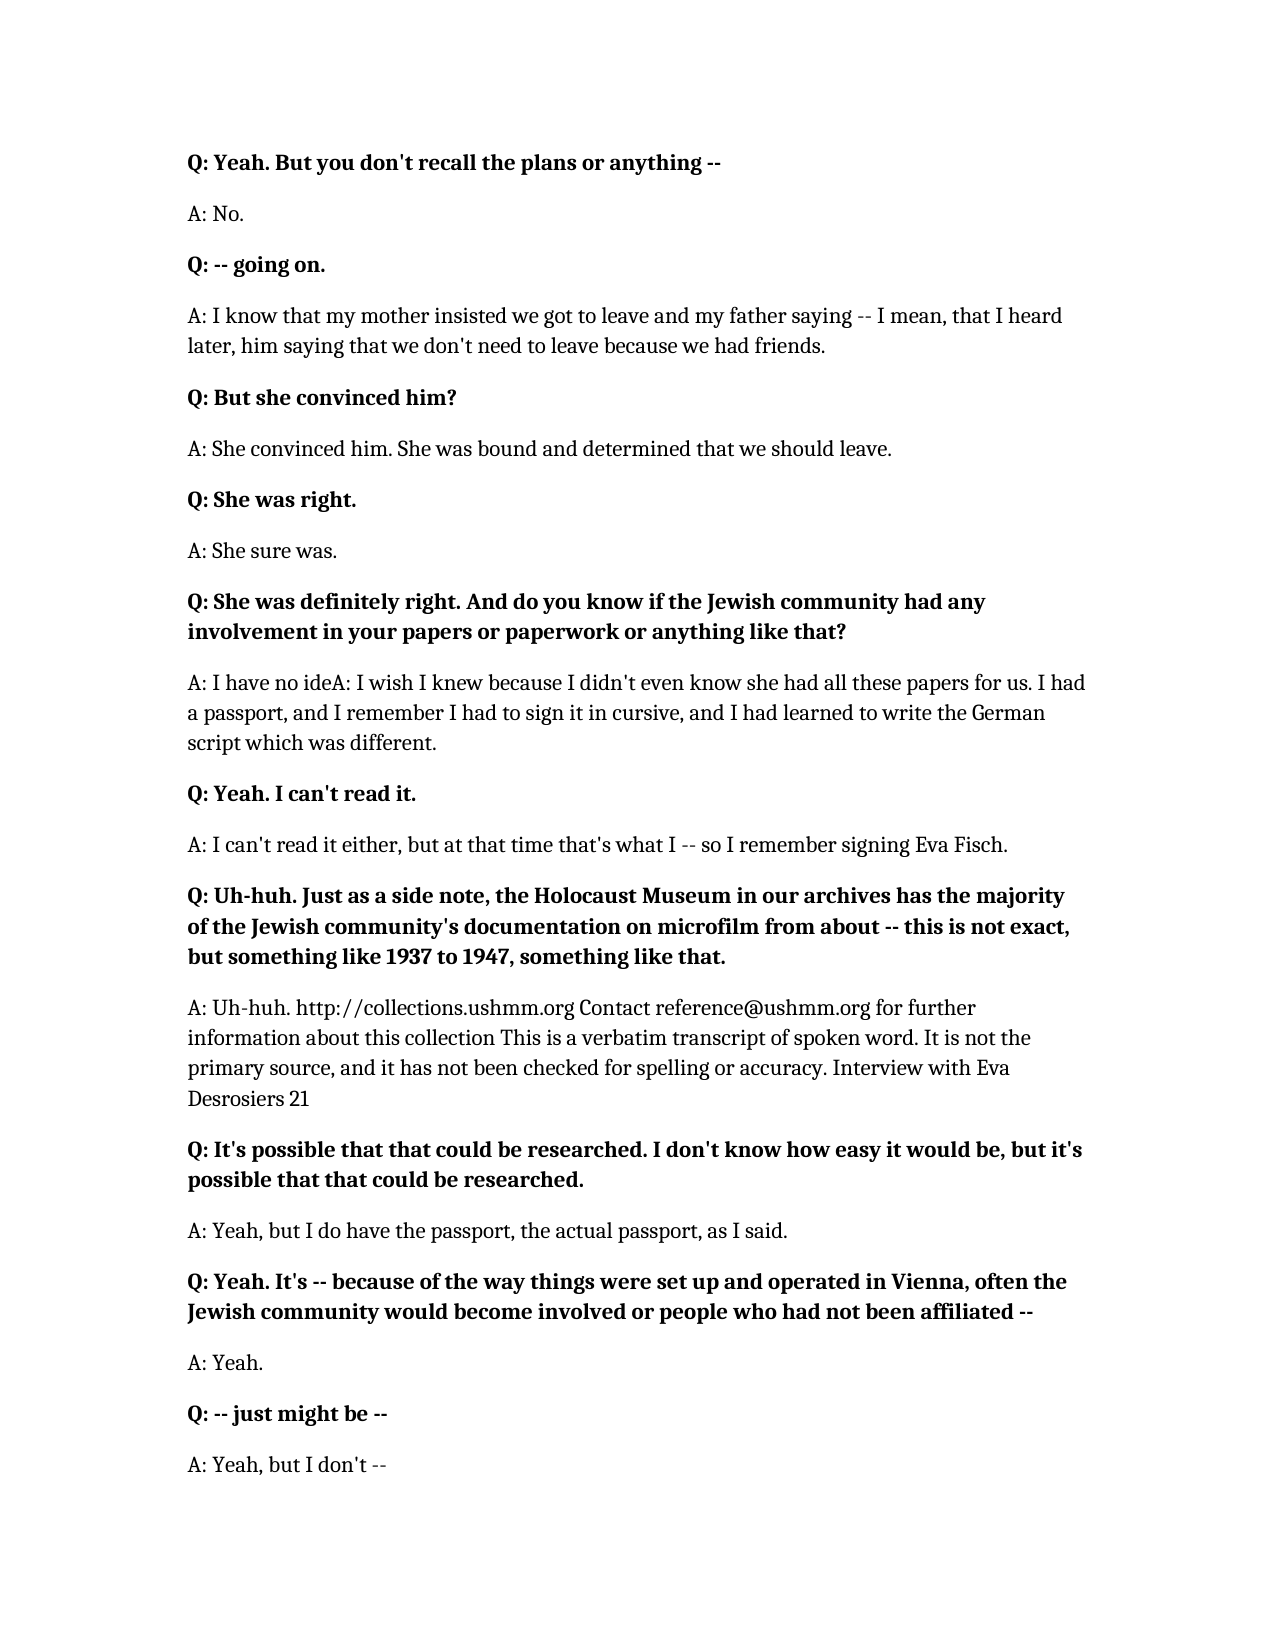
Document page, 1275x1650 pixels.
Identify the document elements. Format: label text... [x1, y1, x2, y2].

text A: No. [187, 201, 1087, 227]
text Q: Yeah. But you don't recall the plans or anything -- [187, 150, 1087, 176]
text Q: She was definitely right. And do you know if the Jewish community had any involvement in your papers or paperwork or anything like that? [187, 588, 1087, 645]
text Q: But she convinced him? [187, 384, 1087, 411]
text Q: It's possible that that could be researched. I don't know how easy it would be, but it's possible that that could be researched. [187, 1136, 1087, 1193]
text Q: Yeah. I can't read it. [187, 781, 1087, 808]
text A: Yeah. [187, 1350, 1087, 1376]
text A: Uh-huh. http://collections.ushmm.org Contact reference@ushmm.org for further information about this collection This is a verbatim transcript of spoken word. It is not the primary source, and it has not been checked for spelling or accuracy. Interview with Eva Desrosiers 21 [187, 995, 1087, 1112]
text Q: Uh-huh. Just as a side note, the Holocaust Museum in our archives has the majority of the Jewish community's documentation on microfilm from about -- this is not exact, but something like 1937 to 1947, something like that. [187, 883, 1087, 970]
text Q: -- just might be -- [187, 1401, 1087, 1427]
text A: Yeah, but I don't -- [187, 1452, 1087, 1478]
text A: Yeah, but I do have the passport, the actual passport, as I said. [187, 1218, 1087, 1244]
text Q: Yeah. It's -- because of the way things were set up and operated in Vienna, often the Jewish community would become involved or people who had not been affiliated -- [187, 1269, 1087, 1325]
text A: I know that my mother insisted we got to leave and my father saying -- I mean, that I heard later, him saying that we don't need to leave because we had friends. [187, 303, 1087, 360]
text Q: -- going on. [187, 252, 1087, 278]
text A: She convinced him. She was bound and determined that we should leave. [187, 435, 1087, 462]
text A: I have no ideA: I wish I knew because I didn't even know she had all these papers for us. I had a passport, and I remember I had to sign it in cursive, and I had learned to write the German script which was different. [187, 670, 1087, 757]
text A: She sure was. [187, 537, 1087, 564]
text A: I can't read it either, but at that time that's what I -- so I remember signing Eva Fisch. [187, 832, 1087, 859]
text Q: She was right. [187, 486, 1087, 513]
